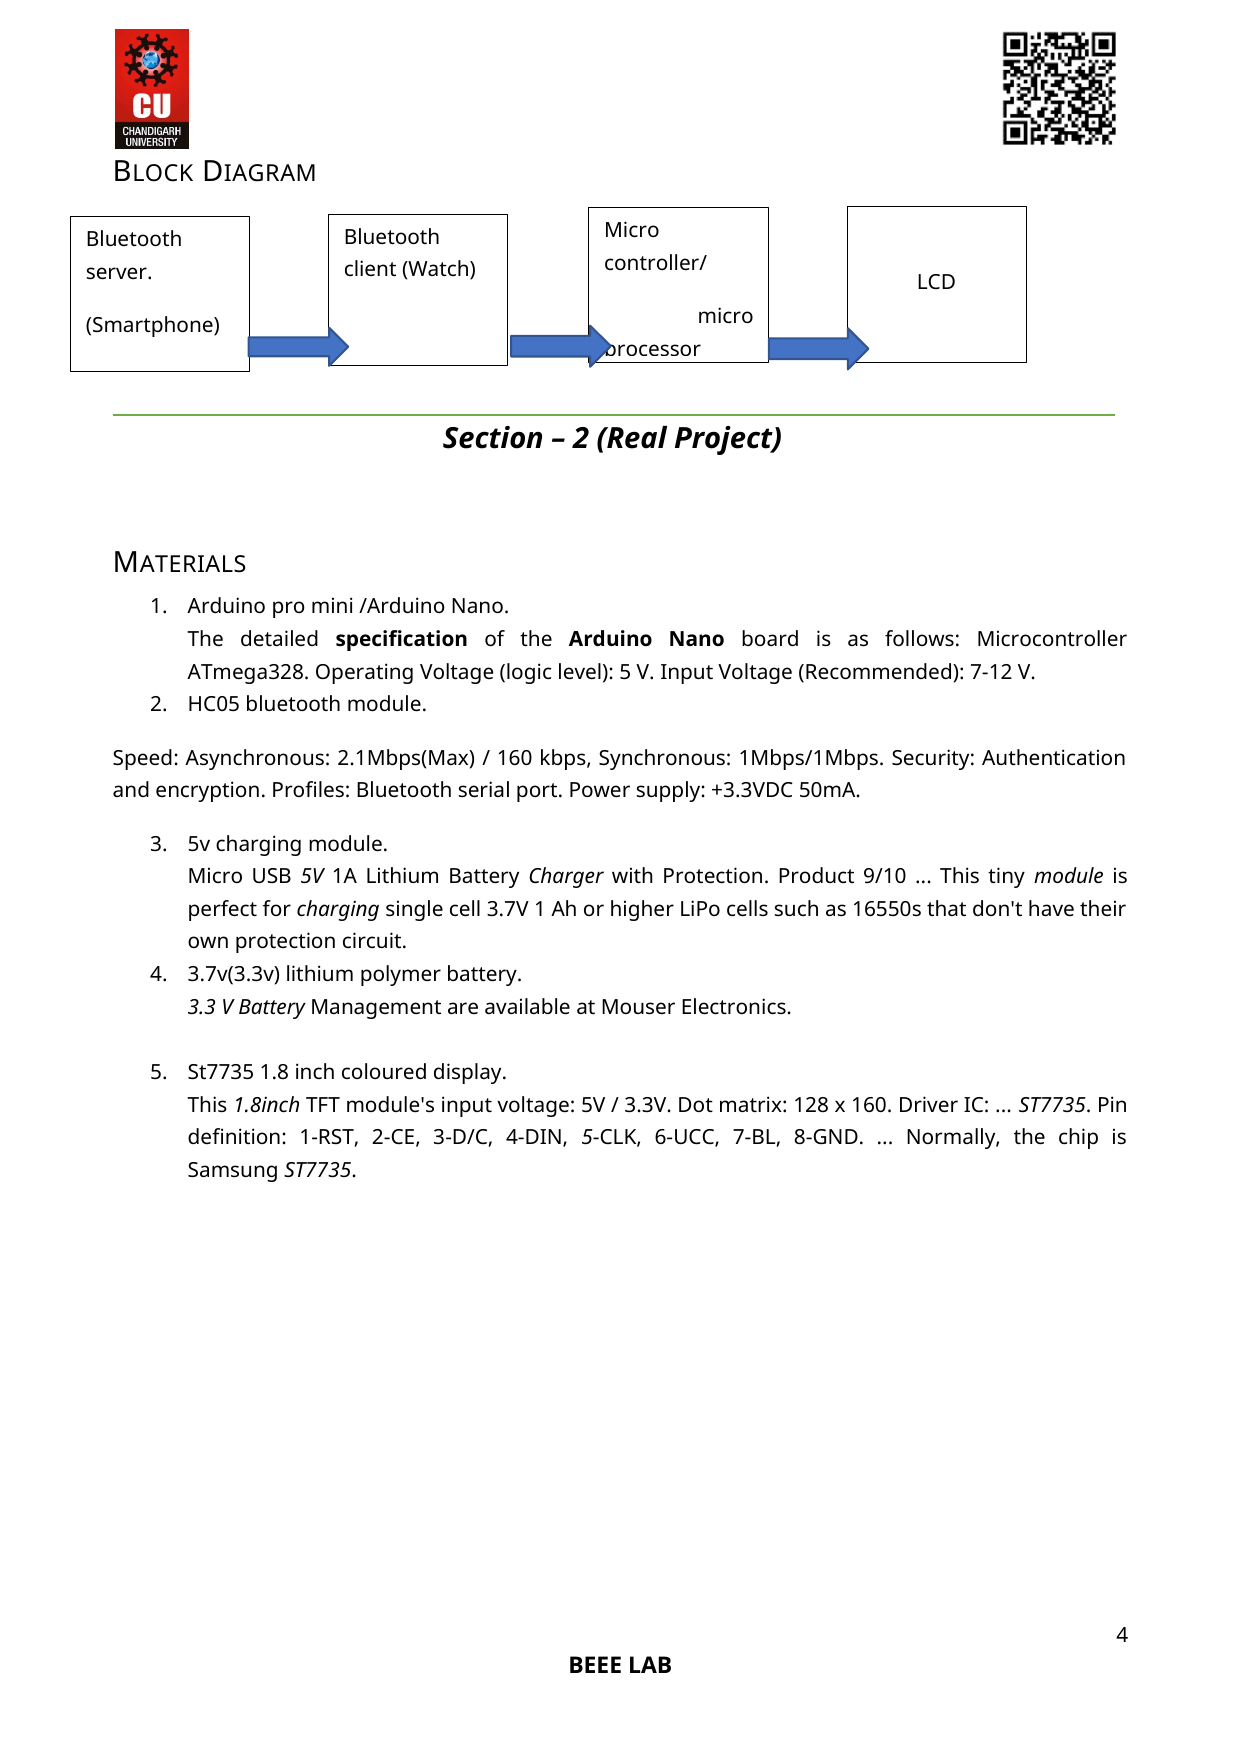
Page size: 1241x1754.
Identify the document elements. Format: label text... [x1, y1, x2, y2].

picture [1000, 30, 1119, 150]
list Micro USB 5V 1A Lithium Battery Charger with Protection. Product 9/10 ... This tiny module is perfect for charging single cell 3.7V 1 Ah or higher LiPo cells such as 16550s that don't have their own protection circuit. [187, 861, 1128, 955]
list Arduino pro mini /Arduino Nano. [150, 592, 1128, 620]
list The detailed specification of the Arduino Nano board is as follows: Microcontroller ATmega328. Operating Voltage (logic level): 5 V. Input Voltage (Recommended): 7-12 V. [187, 624, 1128, 685]
list 3.3 V Battery Management are available at Mouser Electronics. [187, 992, 1128, 1020]
subtitle Block Diagram [112, 150, 1128, 190]
list 5v charging module. [150, 829, 1128, 857]
subtitle Materials [112, 542, 1128, 581]
list This 1.8inch TFT module's input voltage: 5V / 3.3V. Dot matrix: 128 x 160. Driver IC: ... ST7735. Pin definition: 1-RST, 2-CE, 3-D/C, 4-DIN, 5-CLK, 6-UCC, 7-BL, 8-GND. ... Normally, the chip is Samsung ST7735. [187, 1090, 1128, 1183]
list 3.7v(3.3v) lithium polymer battery. [150, 959, 1128, 988]
text Speed: Asynchronous: 2.1Mbps(Max) / 160 kbps, Synchronous: 1Mbps/1Mbps. Security: Authentication and encryption. Profiles: Bluetooth serial port. Power supply: +3.3VDC 50mA. [112, 743, 1128, 804]
list HC05 bluetooth module. [150, 689, 1128, 718]
text Section – 2 (Real Project) [112, 415, 1115, 457]
list St7735 1.8 inch coloured display. [150, 1057, 1128, 1086]
picture [115, 29, 189, 149]
